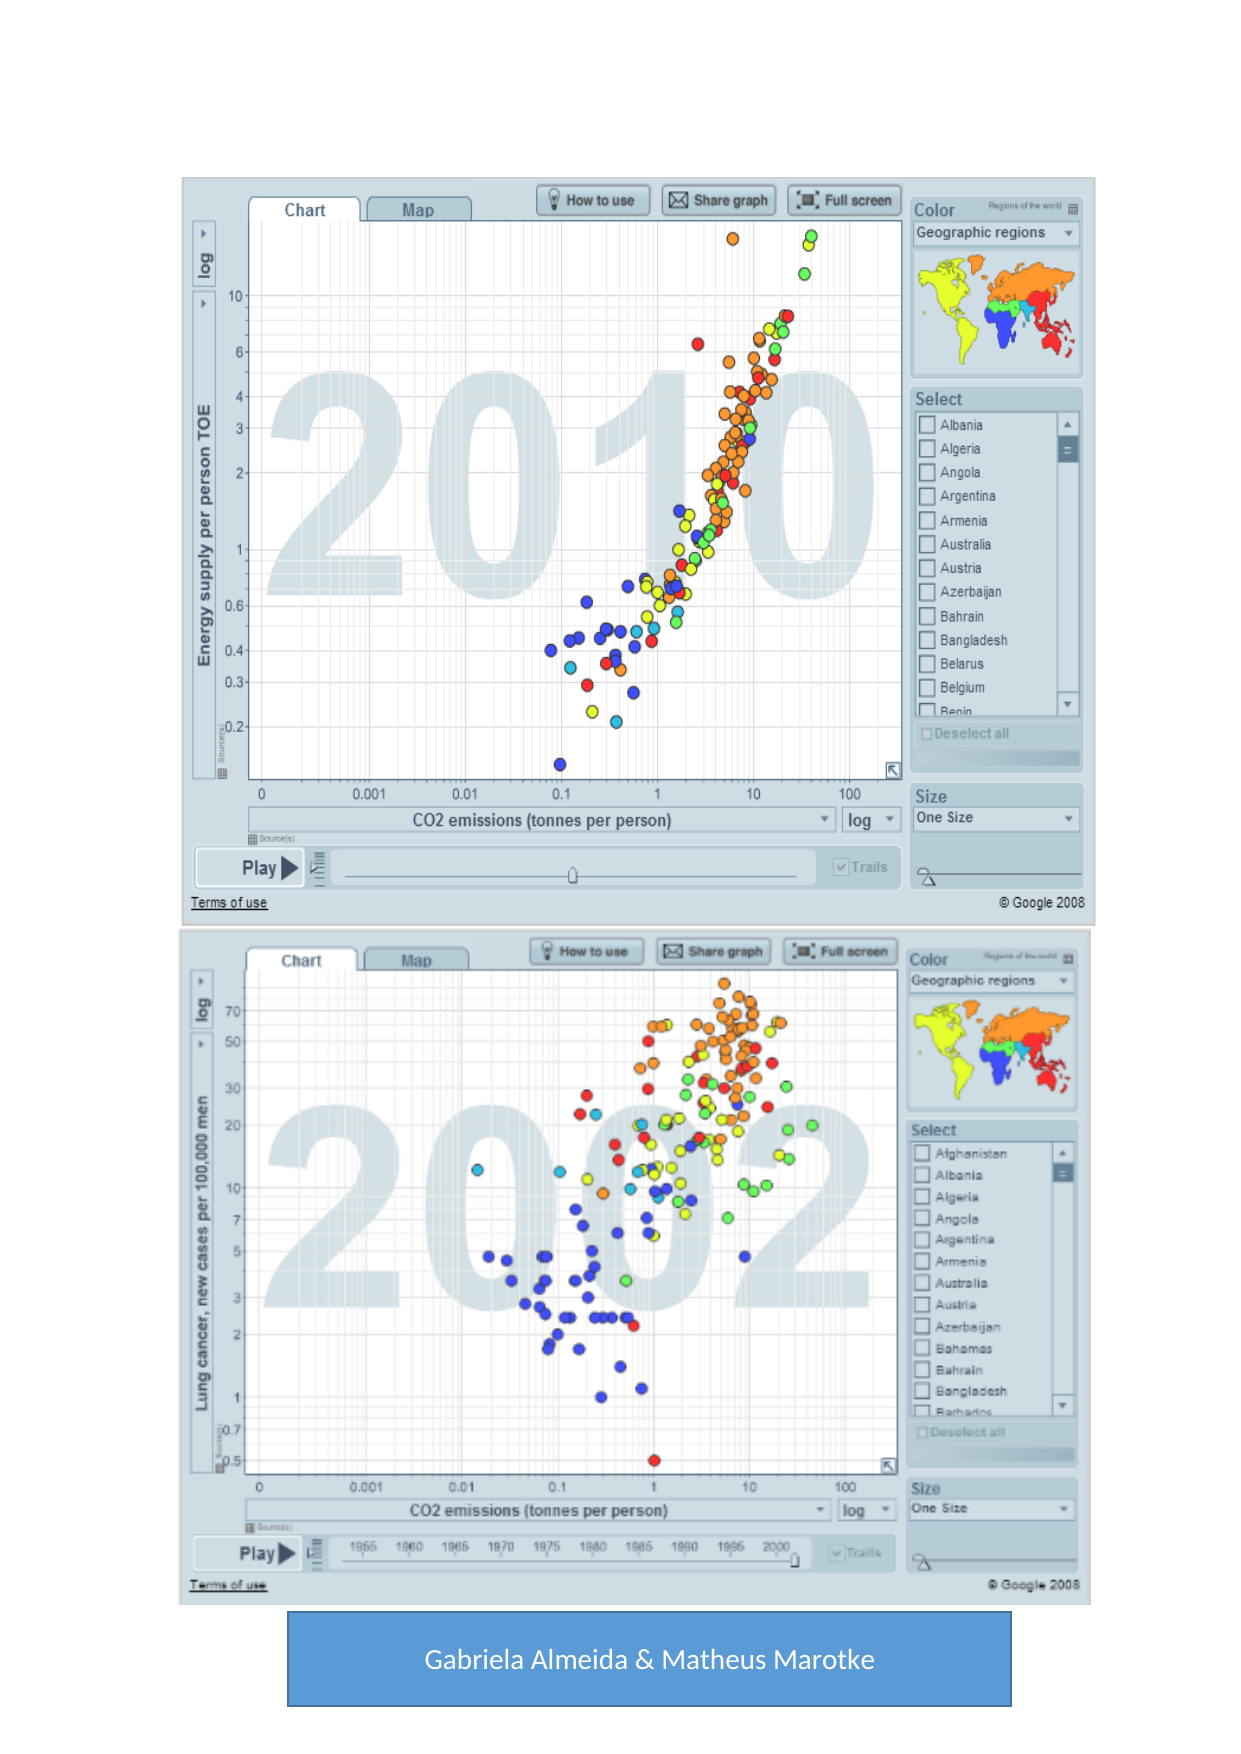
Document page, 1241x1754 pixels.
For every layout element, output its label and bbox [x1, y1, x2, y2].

picture [177, 177, 1098, 926]
picture [177, 927, 1091, 1605]
